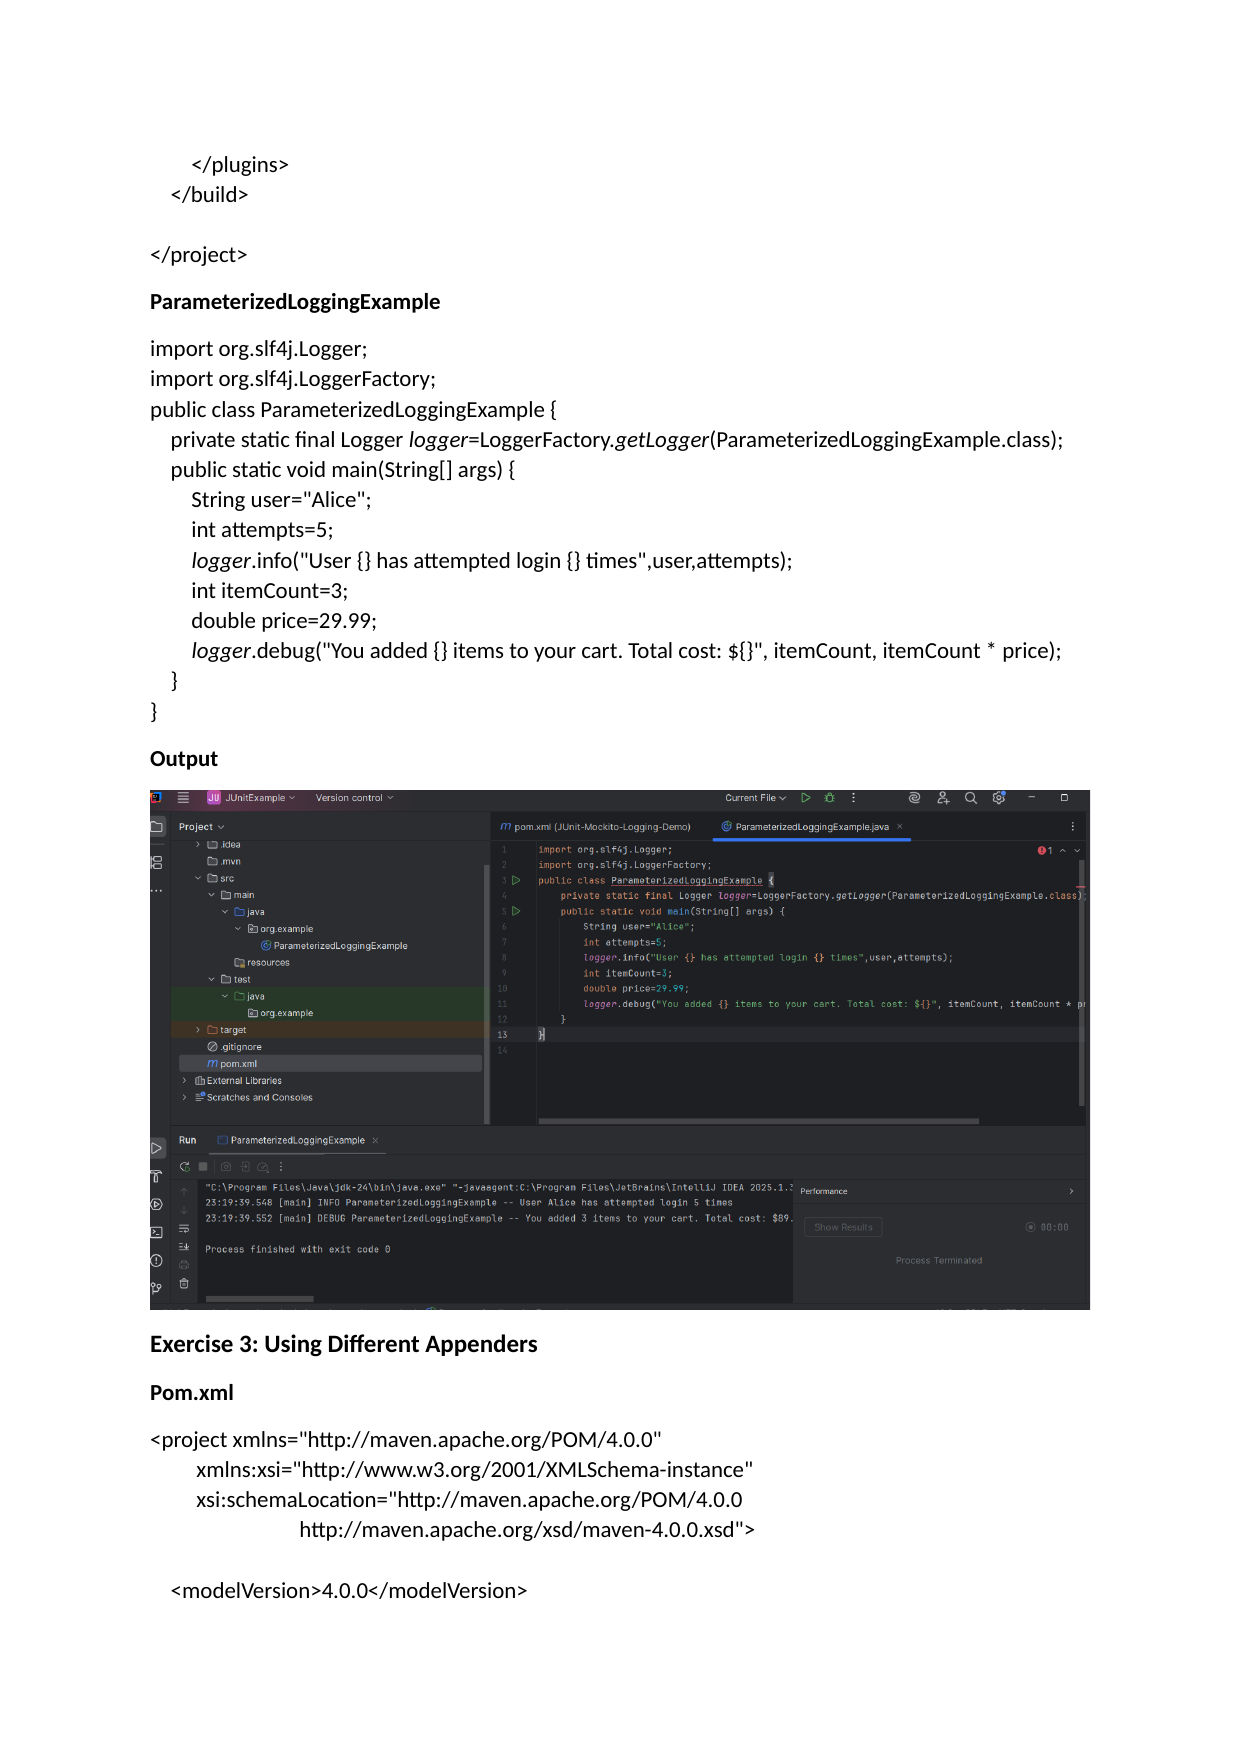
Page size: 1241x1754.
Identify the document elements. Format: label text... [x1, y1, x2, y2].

picture [150, 790, 1091, 1310]
text import org.slf4j.Logger; import org.slf4j.LoggerFactory; public class ParameterizedLoggingExample { private static final Logger logger=LoggerFactory.getLogger(ParameterizedLoggingExample.class); public static void main(String[] args) { String user="Alice"; int attempts=5; logger.info("User {} has attempted login {} times",user,attempts); int itemCount=3; double price=29.99; logger.debug("You added {} items to your cart. Total cost: ${}", itemCount, itemCount * price); } } [150, 334, 1090, 725]
text Pom.xml [150, 1378, 1090, 1406]
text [150, 150, 1090, 269]
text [150, 1425, 1090, 1604]
text Exercise 3: Using Different Appenders [150, 1328, 1090, 1359]
text Output [150, 744, 1090, 772]
text ParameterizedLoggingExample [150, 287, 1090, 316]
